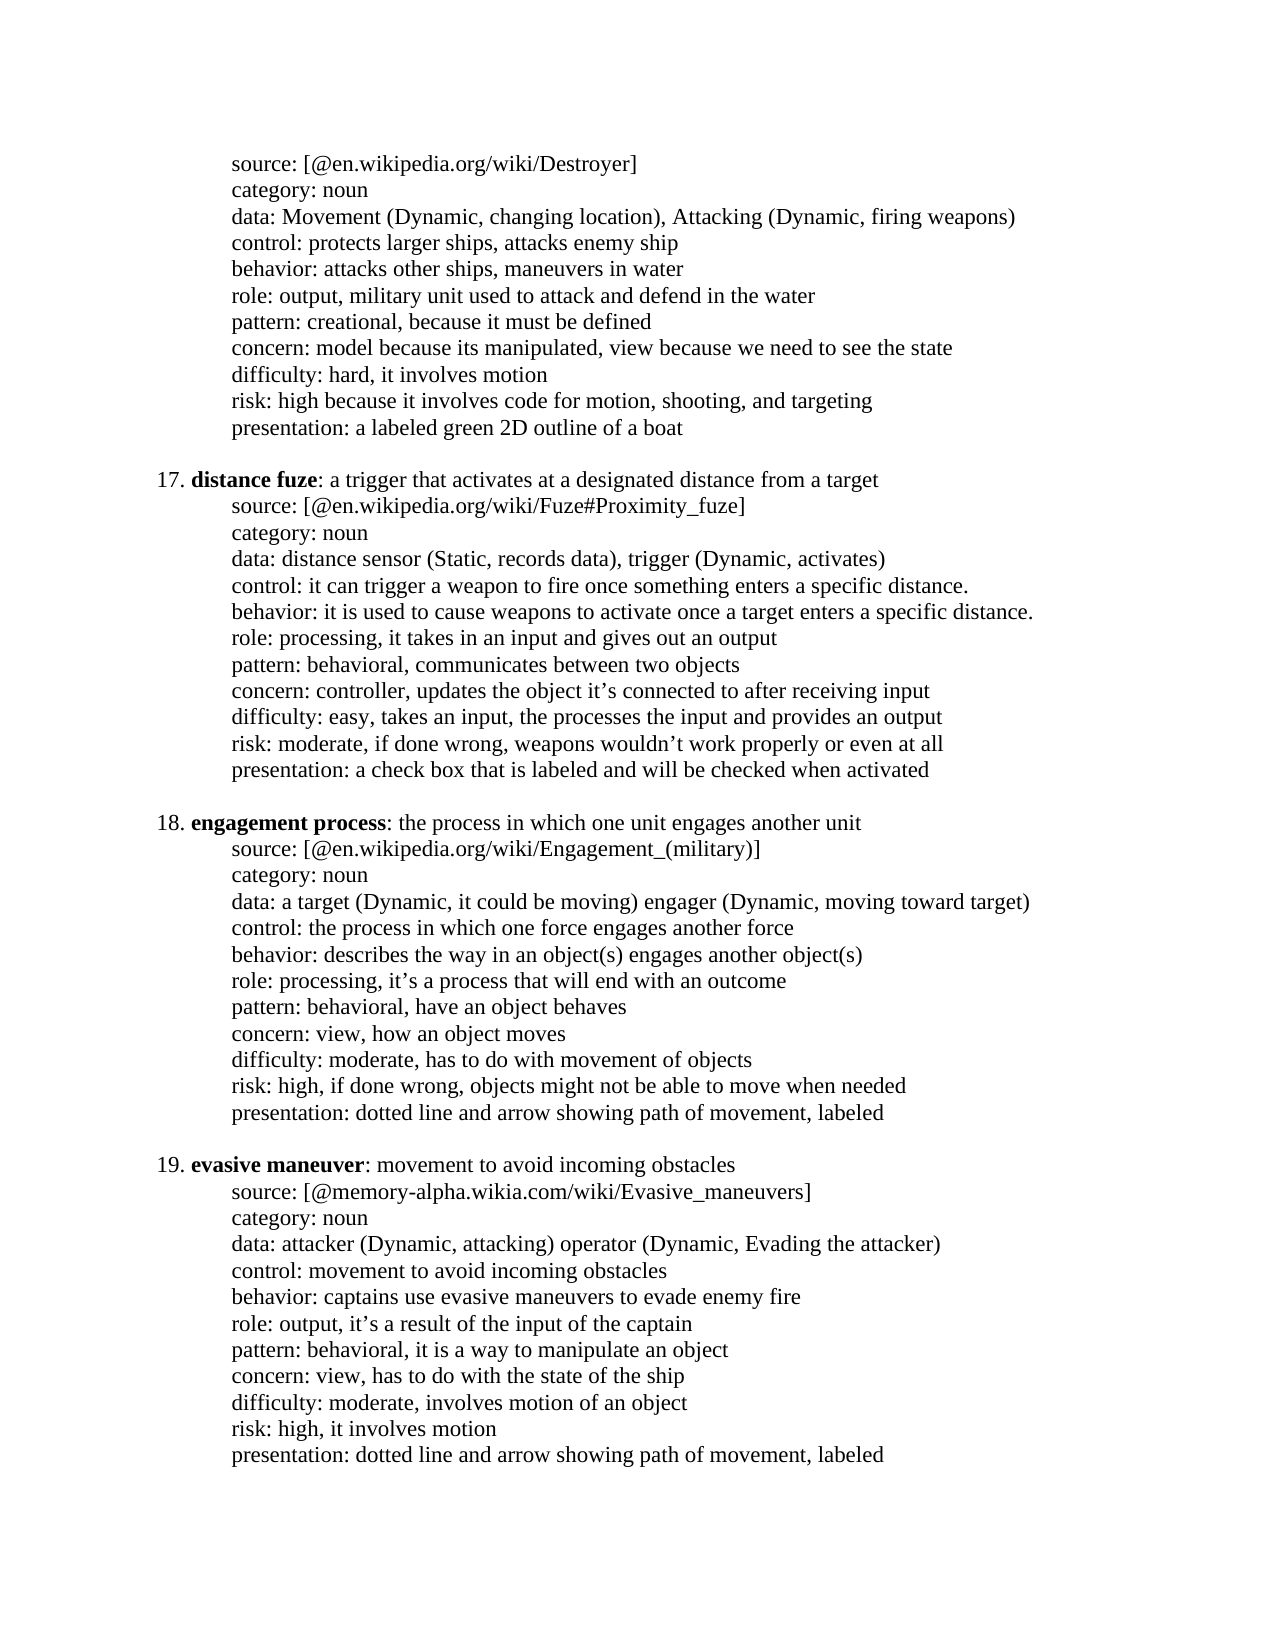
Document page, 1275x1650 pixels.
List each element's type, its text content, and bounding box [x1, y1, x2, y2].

text category: noun [156, 176, 1118, 203]
text concern: view, how an object moves [156, 1020, 1118, 1046]
text difficulty: moderate, has to do with movement of objects [156, 1046, 1118, 1072]
text risk: high, if done wrong, objects might not be able to move when needed [156, 1072, 1118, 1099]
text presentation: dotted line and arrow showing path of movement, labeled [156, 1441, 1118, 1468]
text control: it can trigger a weapon to fire once something enters a specific distance. [156, 572, 1118, 598]
text concern: model because its manipulated, view because we need to see the state [156, 334, 1118, 361]
text pattern: behavioral, communicates between two objects [156, 651, 1118, 677]
text source: [@en.wikipedia.org/wiki/Destroyer] [156, 150, 1118, 176]
text data: Movement (Dynamic, changing location), Attacking (Dynamic, firing weapons) [156, 203, 1118, 229]
text difficulty: moderate, involves motion of an object [156, 1389, 1118, 1415]
text concern: view, has to do with the state of the ship [156, 1362, 1118, 1389]
text behavior: it is used to cause weapons to activate once a target enters a specific distance. [156, 598, 1118, 624]
text pattern: behavioral, have an object behaves [156, 993, 1118, 1020]
text risk: high, it involves motion [156, 1415, 1118, 1441]
text source: [@memory-alpha.wikia.com/wiki/Evasive_maneuvers] [156, 1178, 1118, 1204]
text pattern: behavioral, it is a way to manipulate an object [156, 1336, 1118, 1362]
text control: protects larger ships, attacks enemy ship [156, 229, 1118, 255]
text presentation: dotted line and arrow showing path of movement, labeled [156, 1099, 1118, 1125]
text 17. distance fuze: a trigger that activates at a designated distance from a target [156, 466, 1118, 493]
text role: processing, it’s a process that will end with an outcome [156, 967, 1118, 993]
text 18. engagement process: the process in which one unit engages another unit [156, 809, 1118, 835]
text difficulty: hard, it involves motion [156, 361, 1118, 387]
text 19. evasive maneuver: movement to avoid incoming obstacles [156, 1151, 1118, 1178]
text category: noun [156, 862, 1118, 888]
text pattern: creational, because it must be defined [156, 308, 1118, 334]
text risk: moderate, if done wrong, weapons wouldn’t work properly or even at all [156, 730, 1118, 756]
text role: output, it’s a result of the input of the captain [156, 1309, 1118, 1336]
text role: processing, it takes in an input and gives out an output [156, 624, 1118, 651]
text control: the process in which one force engages another force [156, 914, 1118, 941]
text source: [@en.wikipedia.org/wiki/Engagement_(military)] [156, 835, 1118, 862]
text presentation: a labeled green 2D outline of a boat [156, 413, 1118, 440]
text source: [@en.wikipedia.org/wiki/Fuze#Proximity_fuze] [156, 493, 1118, 519]
text concern: controller, updates the object it’s connected to after receiving input [156, 677, 1118, 703]
text data: attacker (Dynamic, attacking) operator (Dynamic, Evading the attacker) [156, 1231, 1118, 1257]
text category: noun [156, 519, 1118, 545]
text behavior: attacks other ships, maneuvers in water [156, 255, 1118, 282]
text control: movement to avoid incoming obstacles [156, 1257, 1118, 1283]
text data: distance sensor (Static, records data), trigger (Dynamic, activates) [156, 545, 1118, 572]
text behavior: captains use evasive maneuvers to evade enemy fire [156, 1283, 1118, 1309]
text role: output, military unit used to attack and defend in the water [156, 282, 1118, 308]
text data: a target (Dynamic, it could be moving) engager (Dynamic, moving toward target) [156, 888, 1118, 914]
text difficulty: easy, takes an input, the processes the input and provides an output [156, 703, 1118, 730]
text category: noun [156, 1204, 1118, 1231]
text presentation: a check box that is labeled and will be checked when activated [156, 756, 1118, 782]
text behavior: describes the way in an object(s) engages another object(s) [156, 941, 1118, 967]
text risk: high because it involves code for motion, shooting, and targeting [156, 387, 1118, 413]
